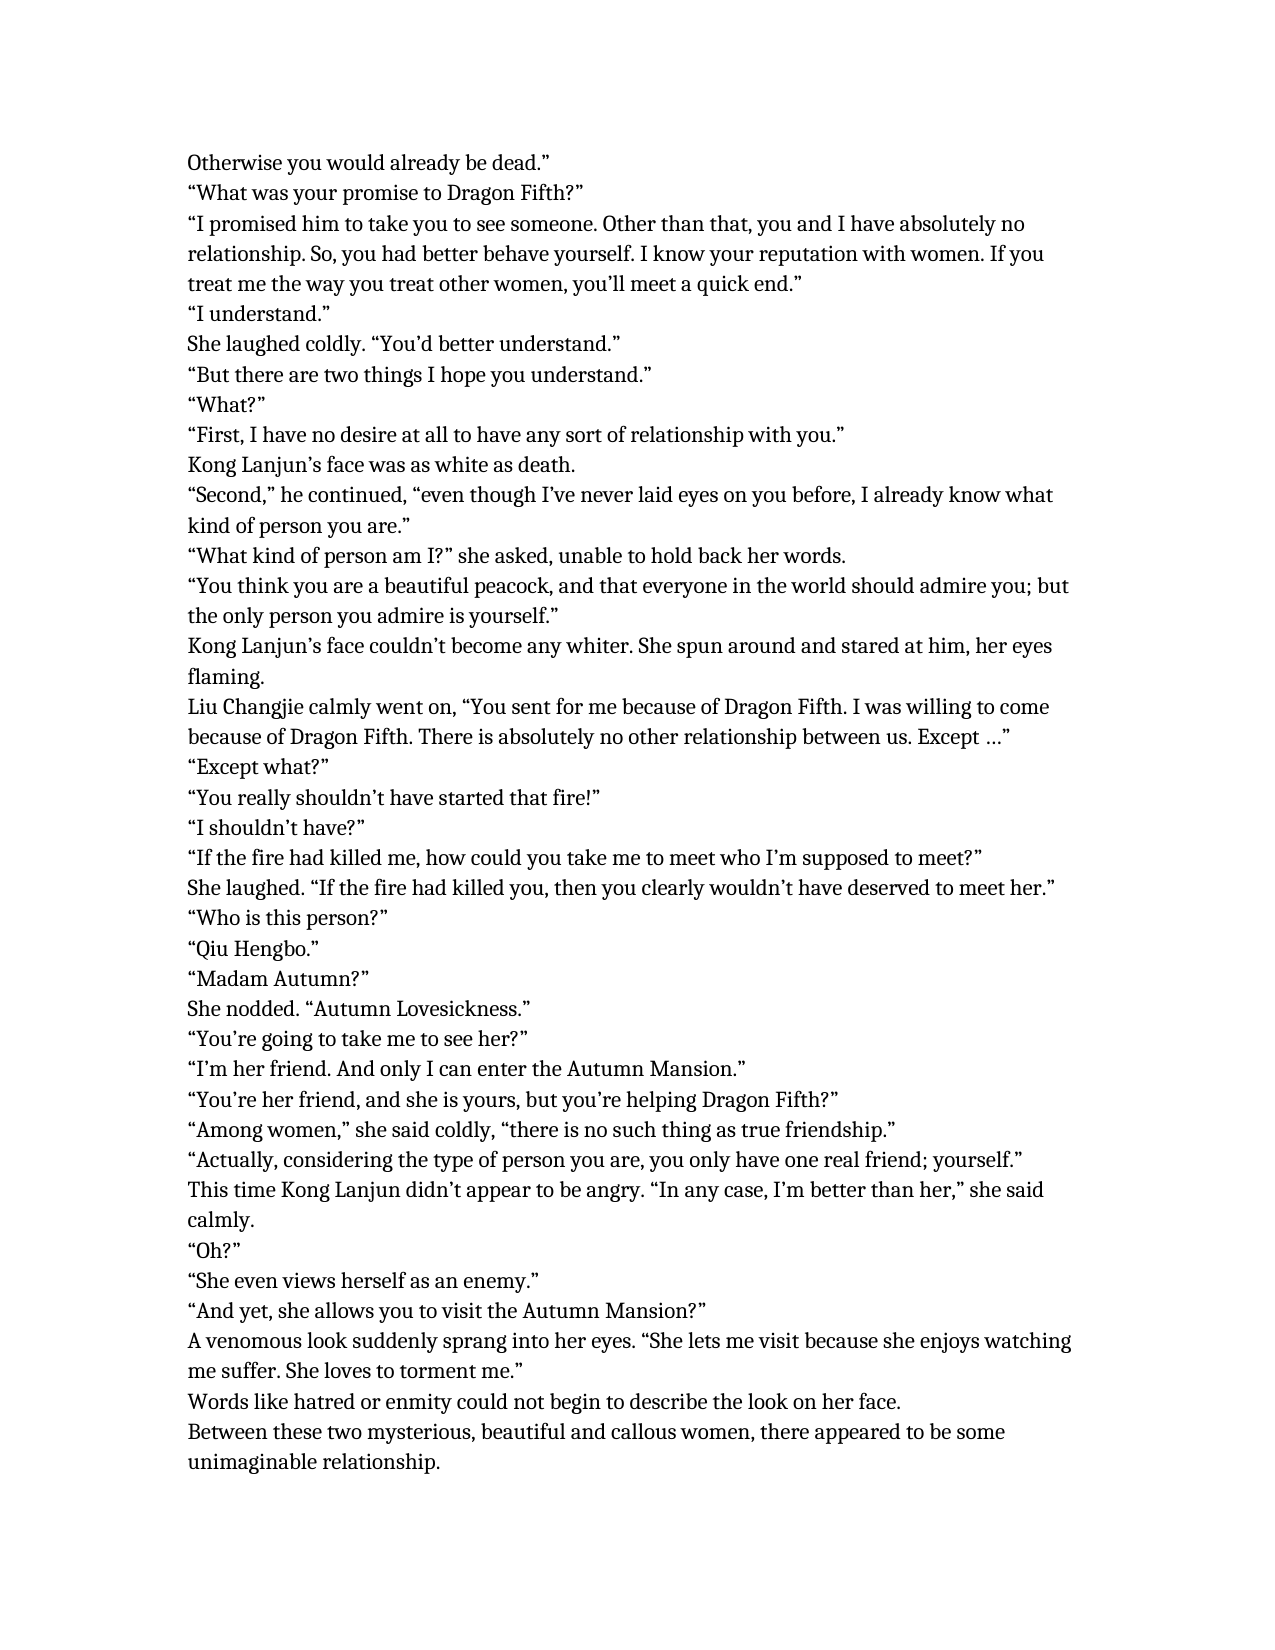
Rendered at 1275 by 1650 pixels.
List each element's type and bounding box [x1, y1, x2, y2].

text [187, 150, 1087, 1475]
